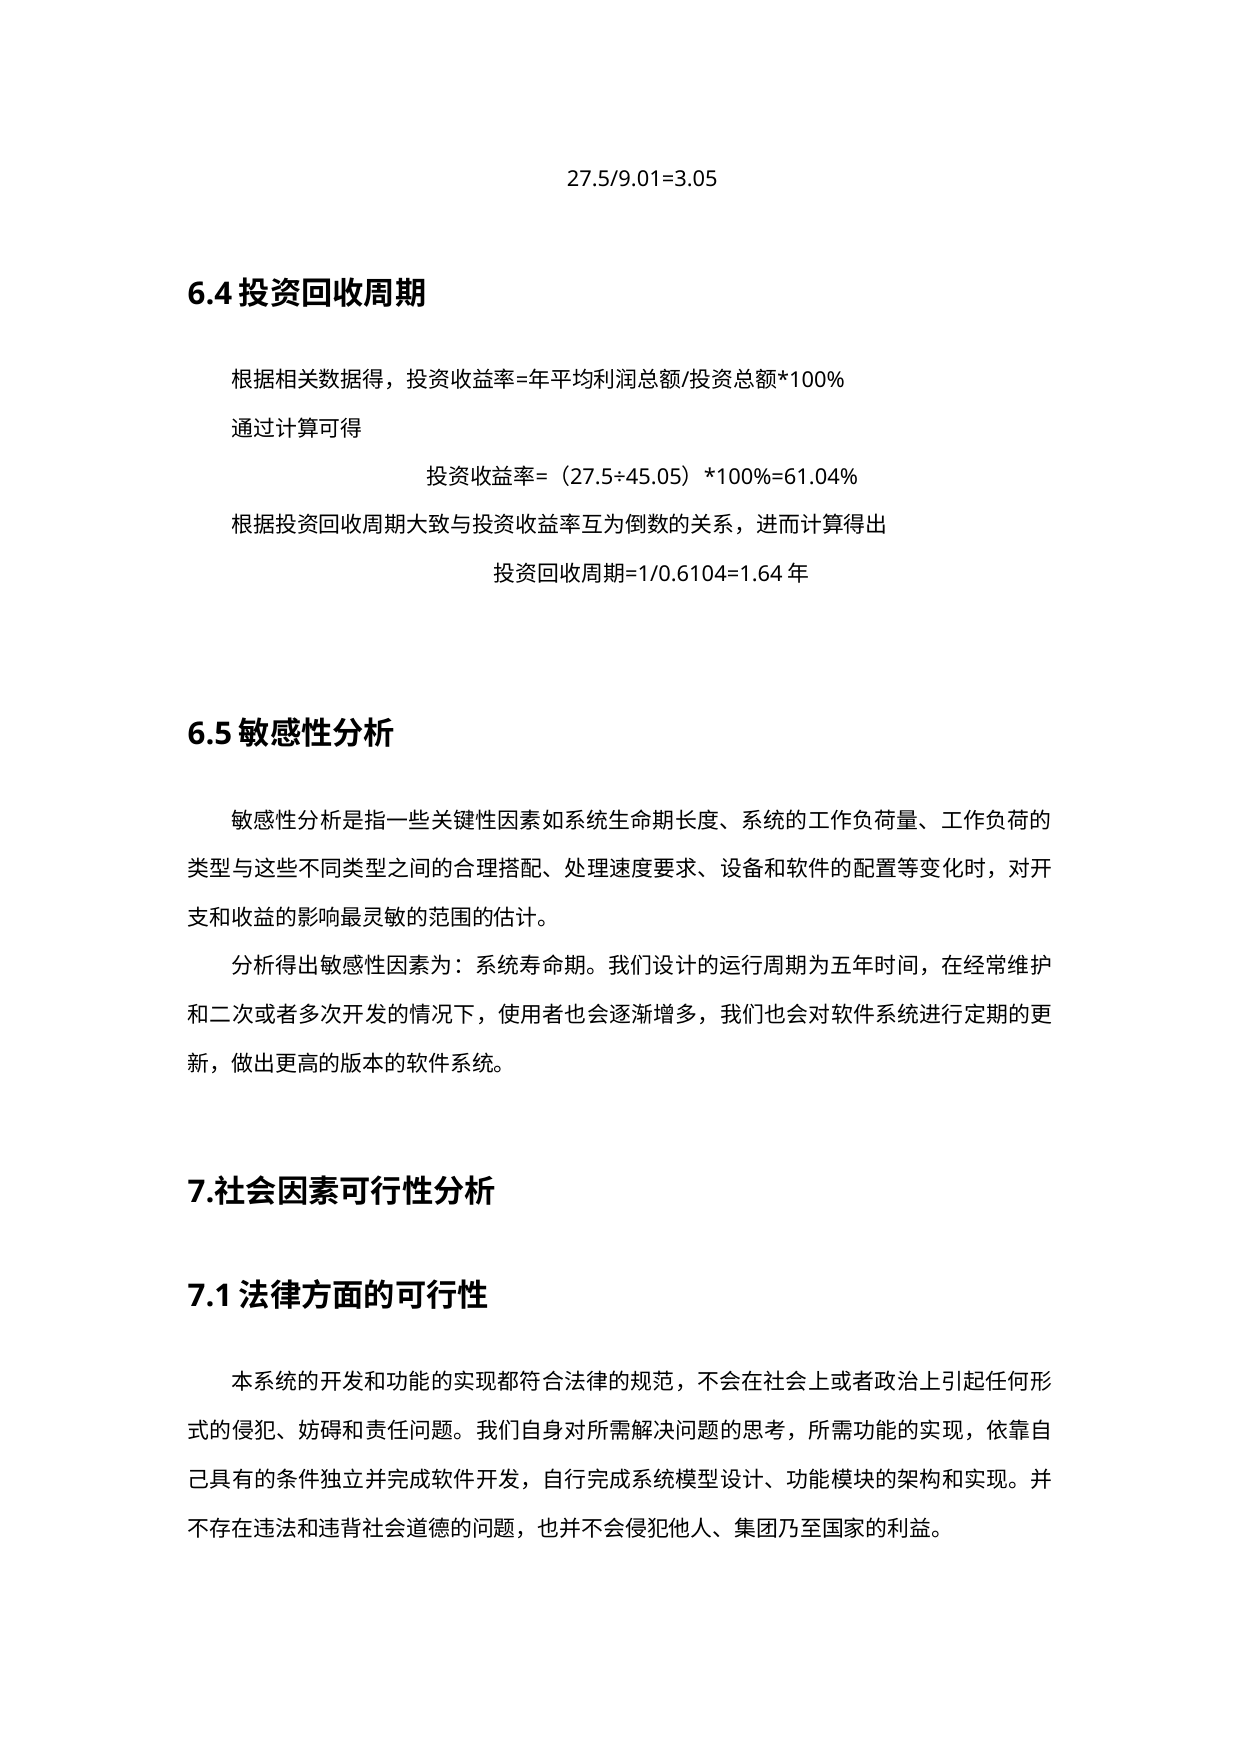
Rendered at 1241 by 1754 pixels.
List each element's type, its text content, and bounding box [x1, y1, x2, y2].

text 分析得出敏感性因素为：系统寿命期。我们设计的运行周期为五年时间，在经常维护和二次或者多次开发的情况下，使用者也会逐渐增多，我们也会对软件系统进行定期的更新，做出更高的版本的软件系统。 [187, 948, 1053, 1078]
subtitle 7.社会因素可行性分析 [187, 1156, 983, 1221]
text 通过计算可得 [187, 410, 1053, 443]
subtitle 6.5敏感性分析 [187, 698, 983, 763]
text 投资收益率=（27.5÷45.05）*100%=61.04% [187, 459, 1053, 491]
text 敏感性分析是指一些关键性因素如系统生命期长度、系统的工作负荷量、工作负荷的类型与这些不同类型之间的合理搭配、处理速度要求、设备和软件的配置等变化时，对开支和收益的影响最灵敏的范围的估计。 [187, 802, 1053, 932]
text 根据投资回收周期大致与投资收益率互为倒数的关系，进而计算得出 [187, 507, 1053, 539]
subtitle 7.1法律方面的可行性 [187, 1260, 983, 1325]
text 投资回收周期=1/0.6104=1.64年 [450, 555, 1053, 588]
text 根据相关数据得，投资收益率=年平均利润总额/投资总额*100% [187, 362, 1053, 394]
text 27.5/9.01=3.05 [187, 162, 1053, 194]
subtitle 6.4投资回收周期 [187, 258, 983, 323]
